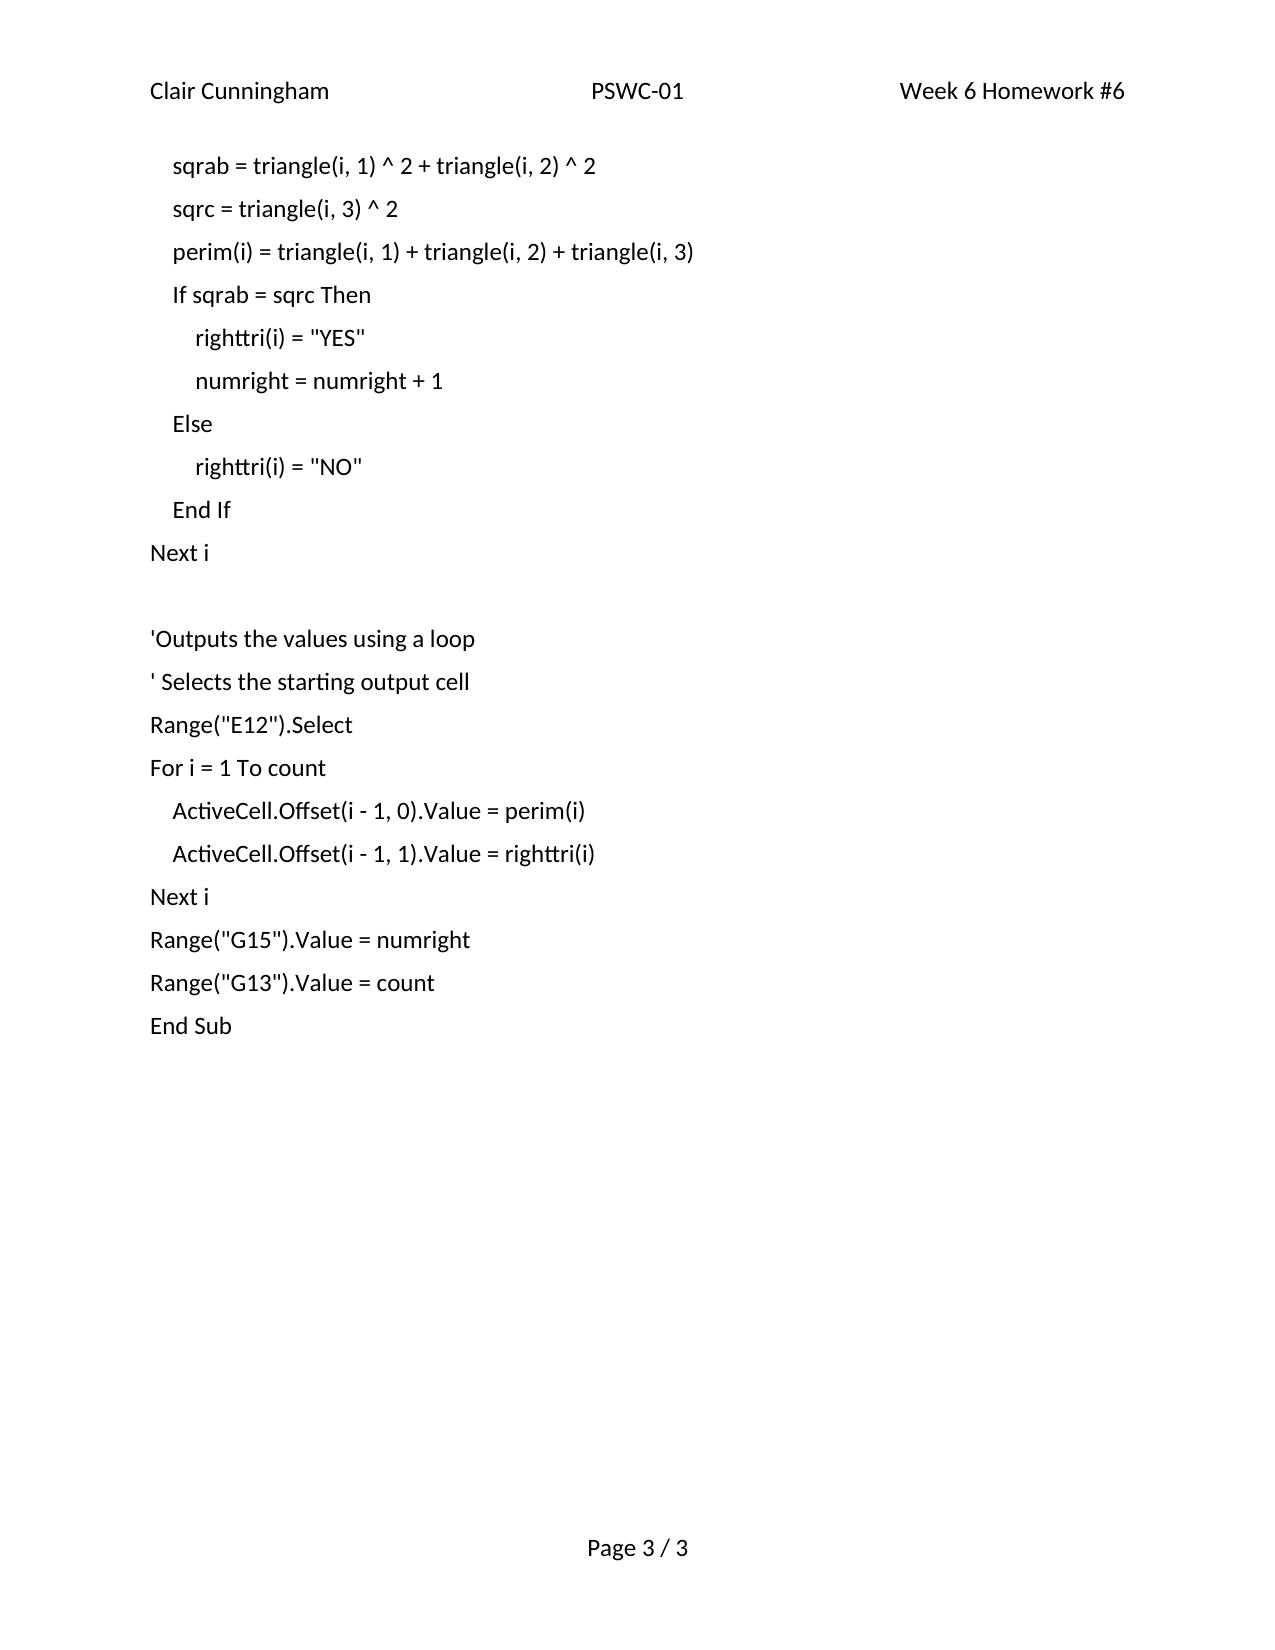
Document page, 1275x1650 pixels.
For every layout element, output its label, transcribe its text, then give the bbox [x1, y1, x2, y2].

text righttri(i) = "NO" [150, 451, 1125, 482]
text If sqrab = sqrc Then [150, 279, 1125, 309]
text Next i [150, 881, 1125, 912]
text sqrc = triangle(i, 3) ^ 2 [150, 193, 1125, 223]
text 'Outputs the values using a loop [150, 623, 1125, 654]
text Next i [150, 537, 1125, 568]
text righttri(i) = "YES" [150, 322, 1125, 353]
text numright = numright + 1 [150, 365, 1125, 396]
text Range("G13").Value = count [150, 967, 1125, 998]
text perim(i) = triangle(i, 1) + triangle(i, 2) + triangle(i, 3) [150, 236, 1125, 267]
text Else [150, 408, 1125, 439]
text ActiveCell.Offset(i - 1, 0).Value = perim(i) [150, 795, 1125, 826]
text sqrab = triangle(i, 1) ^ 2 + triangle(i, 2) ^ 2 [150, 150, 1125, 181]
text Range("E12").Select [150, 709, 1125, 740]
text End Sub [150, 1010, 1125, 1041]
text End If [150, 494, 1125, 525]
text Range("G15").Value = numright [150, 924, 1125, 955]
text For i = 1 To count [150, 752, 1125, 783]
text ActiveCell.Offset(i - 1, 1).Value = righttri(i) [150, 838, 1125, 869]
text ' Selects the starting output cell [150, 666, 1125, 697]
